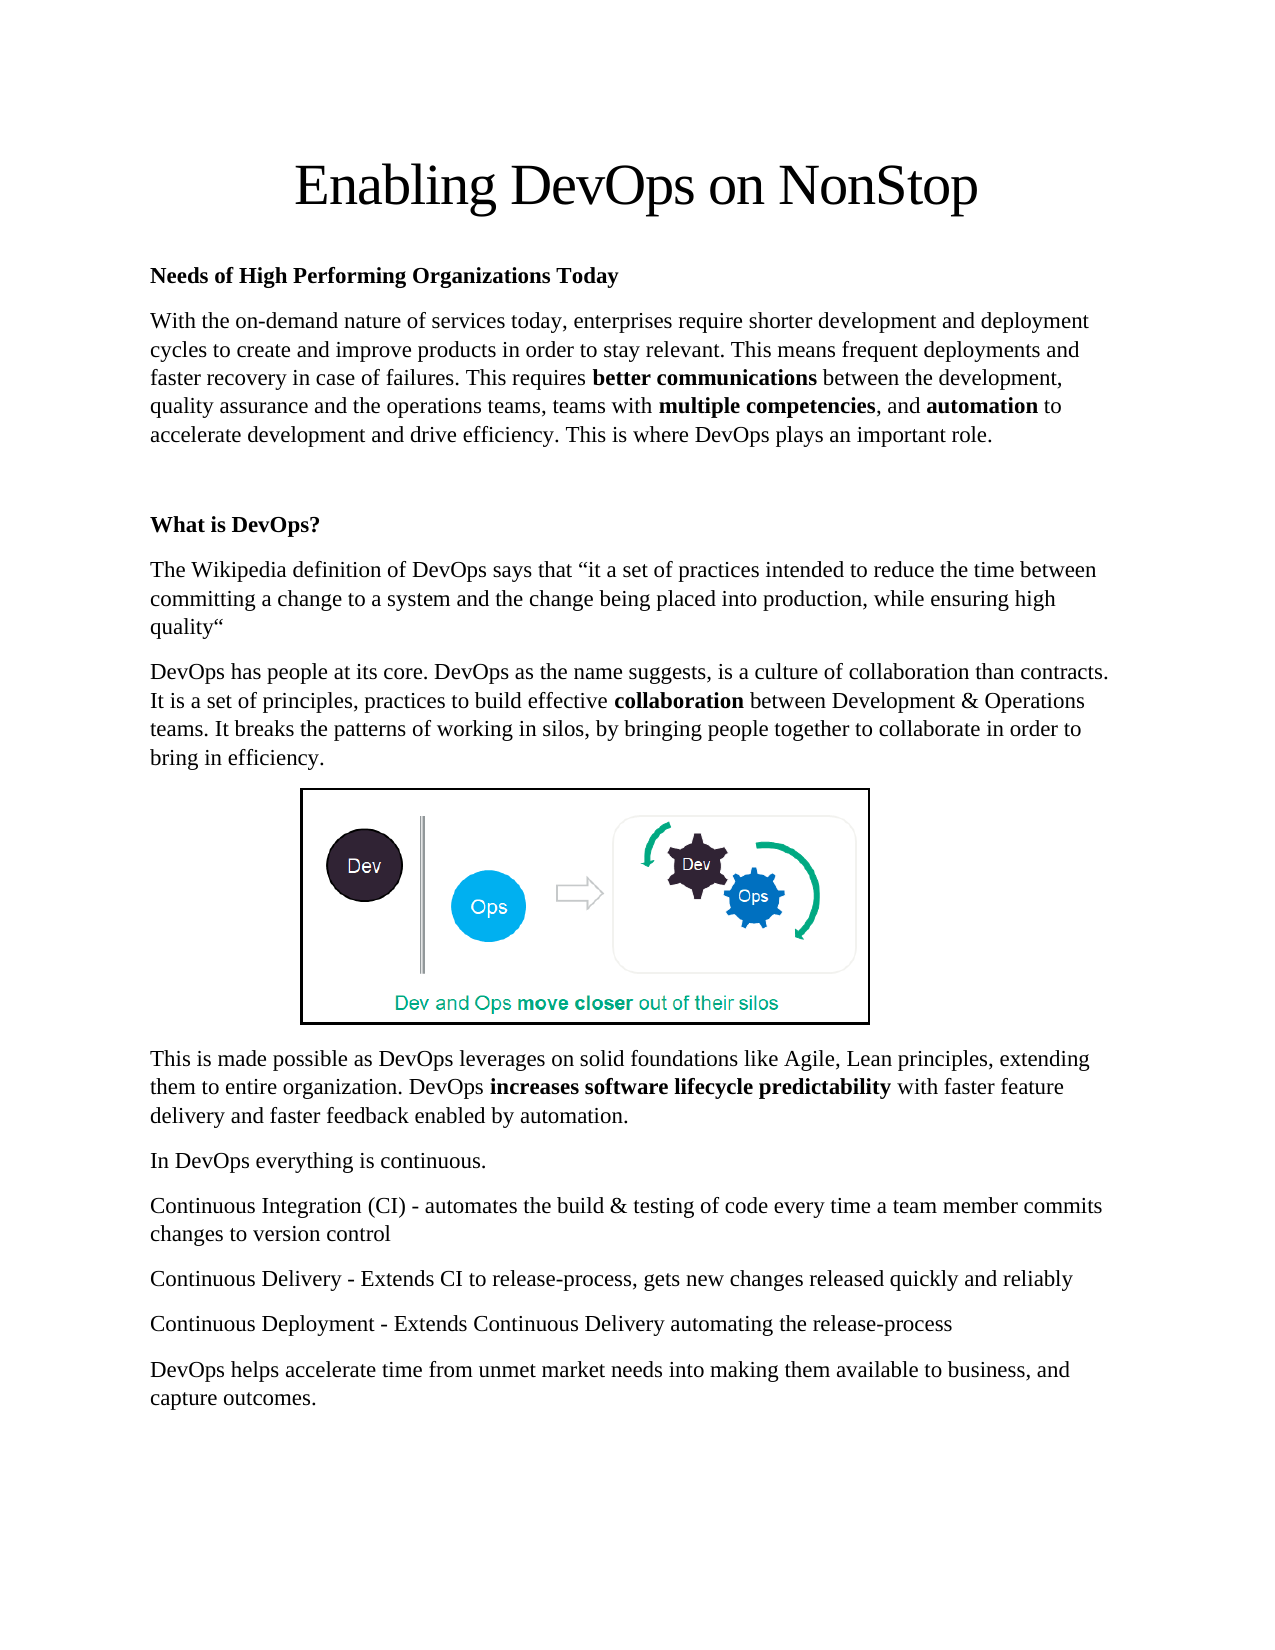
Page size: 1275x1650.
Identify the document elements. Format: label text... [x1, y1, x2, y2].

text This is made possible as DevOps leverages on solid foundations like Agile, Lean principles, extending them to entire organization. DevOps increases software lifecycle predictability with faster feature delivery and faster feedback enabled by automation. [150, 1045, 1125, 1128]
text The Wikipedia definition of DevOps says that “it a set of practices intended to reduce the time between committing a change to a system and the change being placed into production, while ensuring high quality“ [150, 556, 1125, 639]
title Enabling DevOps on NonStop [150, 150, 1125, 217]
picture [300, 788, 870, 1026]
text Continuous Integration (CI) - automates the build & testing of code every time a team member commits changes to version control [150, 1192, 1125, 1247]
text In DevOps everything is continuous. [150, 1147, 1125, 1173]
text Needs of High Performing Organizations Today [150, 262, 1125, 288]
text DevOps has people at its core. DevOps as the name suggests, is a culture of collaboration than contracts. It is a set of principles, practices to build effective collaboration between Development & Operations teams. It breaks the patterns of working in silos, by bringing people together to collaborate in order to bring in efficiency. [150, 658, 1125, 770]
text What is DevOps? [150, 511, 1125, 538]
text DevOps helps accelerate time from unmet market needs into making them available to business, and capture outcomes. [150, 1356, 1125, 1410]
text With the on-demand nature of services today, enterprises require shorter development and deployment cycles to create and improve products in order to stay relevant. This means frequent deployments and faster recovery in case of failures. This requires better communications between the development, quality assurance and the operations teams, teams with multiple competencies, and automation to accelerate development and drive efficiency. This is where DevOps plays an important role. [150, 307, 1125, 447]
text Continuous Delivery - Extends CI to release-process, gets new changes released quickly and reliably [150, 1265, 1125, 1292]
text Continuous Deployment - Extends Continuous Delivery automating the release-process [150, 1311, 1125, 1337]
